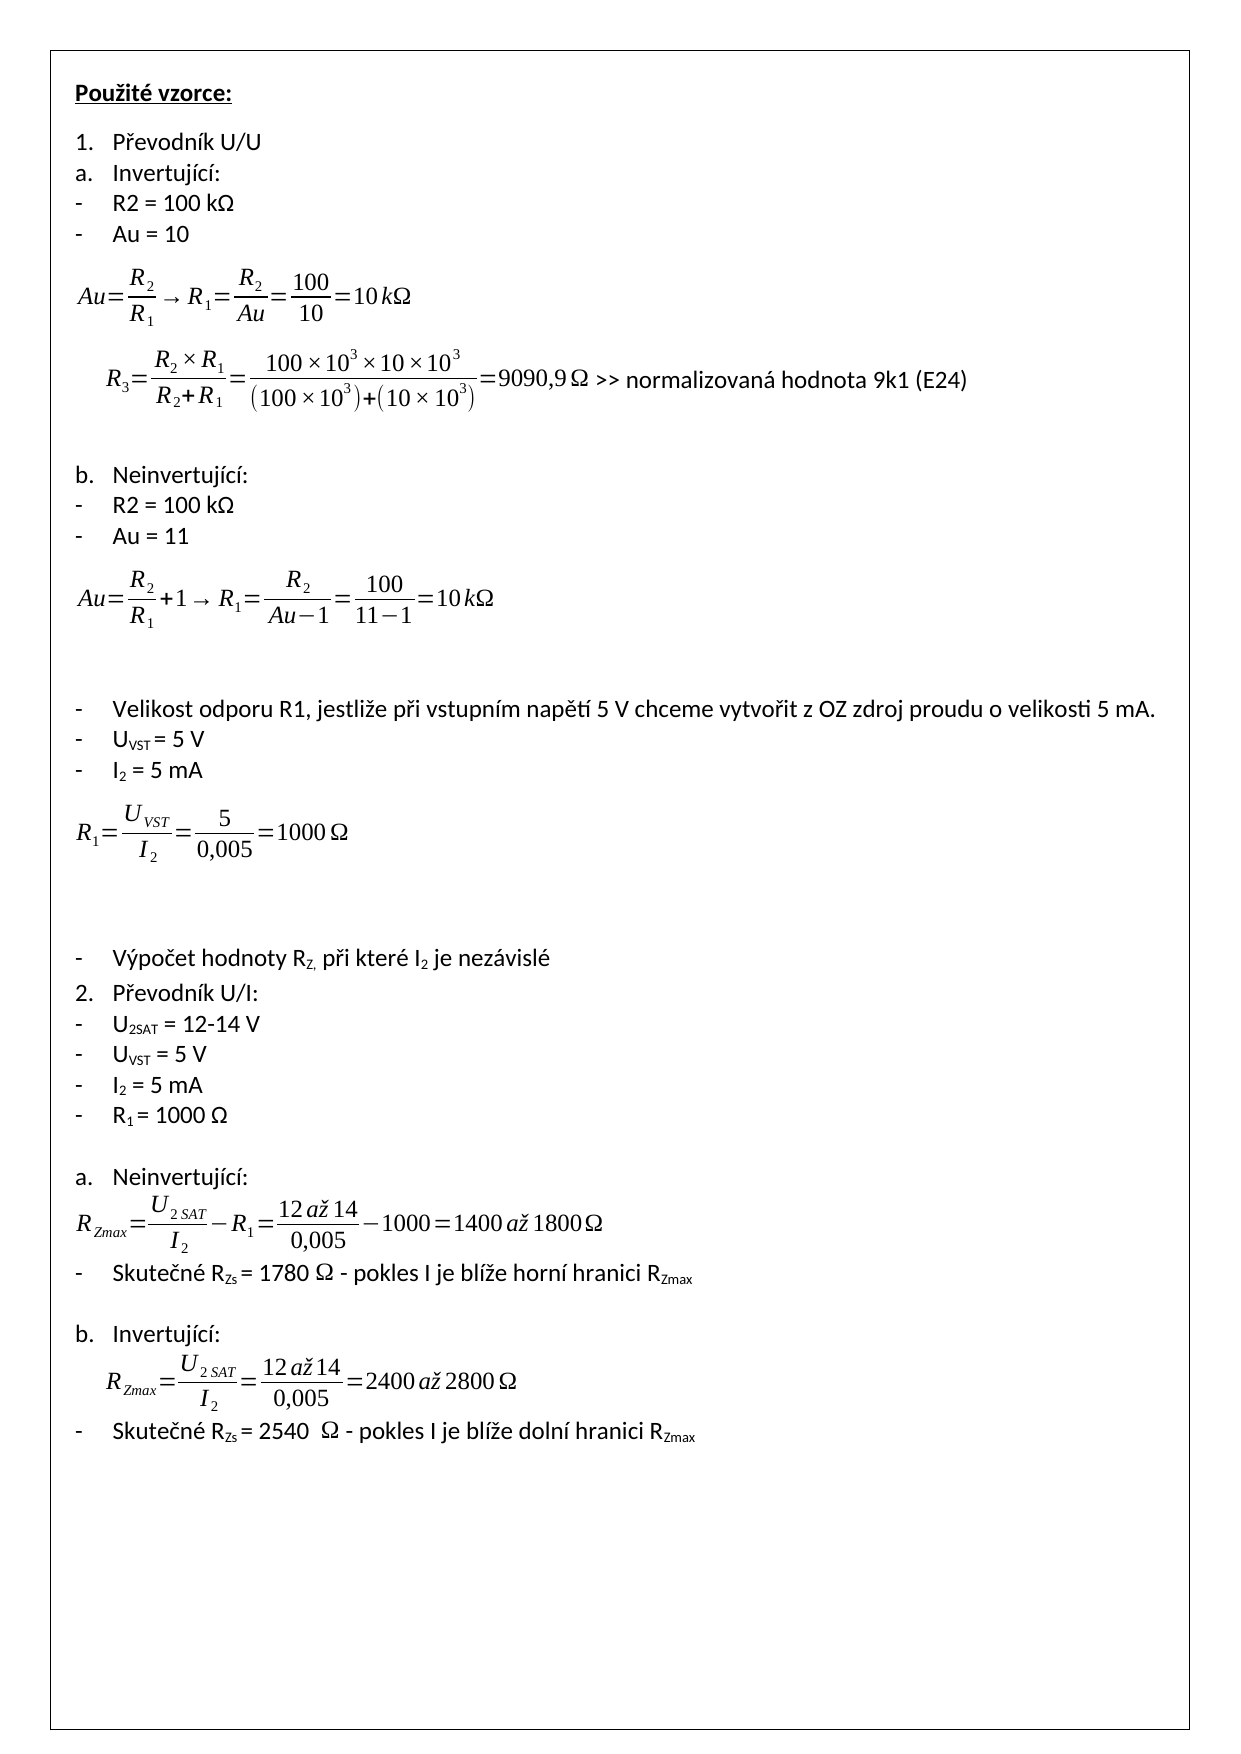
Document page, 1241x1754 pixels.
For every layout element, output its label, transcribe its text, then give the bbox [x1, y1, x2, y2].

list Velikost odporu R1, jestliže při vstupním napětí 5 V chceme vytvořit z OZ zdroj proudu o velikosti 5 mA. [75, 693, 1165, 724]
list Au = 11 [75, 520, 1165, 551]
list I2 = 5 mA [75, 754, 1165, 785]
list R2 = 100 kΩ [75, 489, 1165, 520]
list Skutečné RZs = 1780 - pokles I je blíže horní hranici RZmax [75, 1257, 1165, 1288]
text Použité vzorce: [75, 77, 1165, 107]
list I2 = 5 mA [75, 1069, 1165, 1099]
list R1 = 1000 Ω [75, 1099, 1165, 1130]
list Neinvertující: [75, 459, 1165, 489]
list U2SAT = 12-14 V [75, 1008, 1165, 1038]
list UVST = 5 V [75, 724, 1165, 754]
list Neinvertující: [75, 1161, 1165, 1191]
text >> normalizovaná hodnota 9k1 (E24) [104, 345, 1165, 413]
list Au = 10 [75, 218, 1165, 248]
list UVST = 5 V [75, 1038, 1165, 1069]
list Invertující: [75, 157, 1165, 187]
list Skutečné RZs = 2540 - pokles I je blíže dolní hranici RZmax [75, 1415, 1165, 1446]
list Převodník U/U [75, 126, 1165, 157]
list Výpočet hodnoty RZ, při které I2 je nezávislé [75, 942, 1165, 973]
list Převodník U/I: [75, 977, 1165, 1008]
list R2 = 100 kΩ [75, 187, 1165, 218]
list Invertující: [75, 1318, 1165, 1349]
